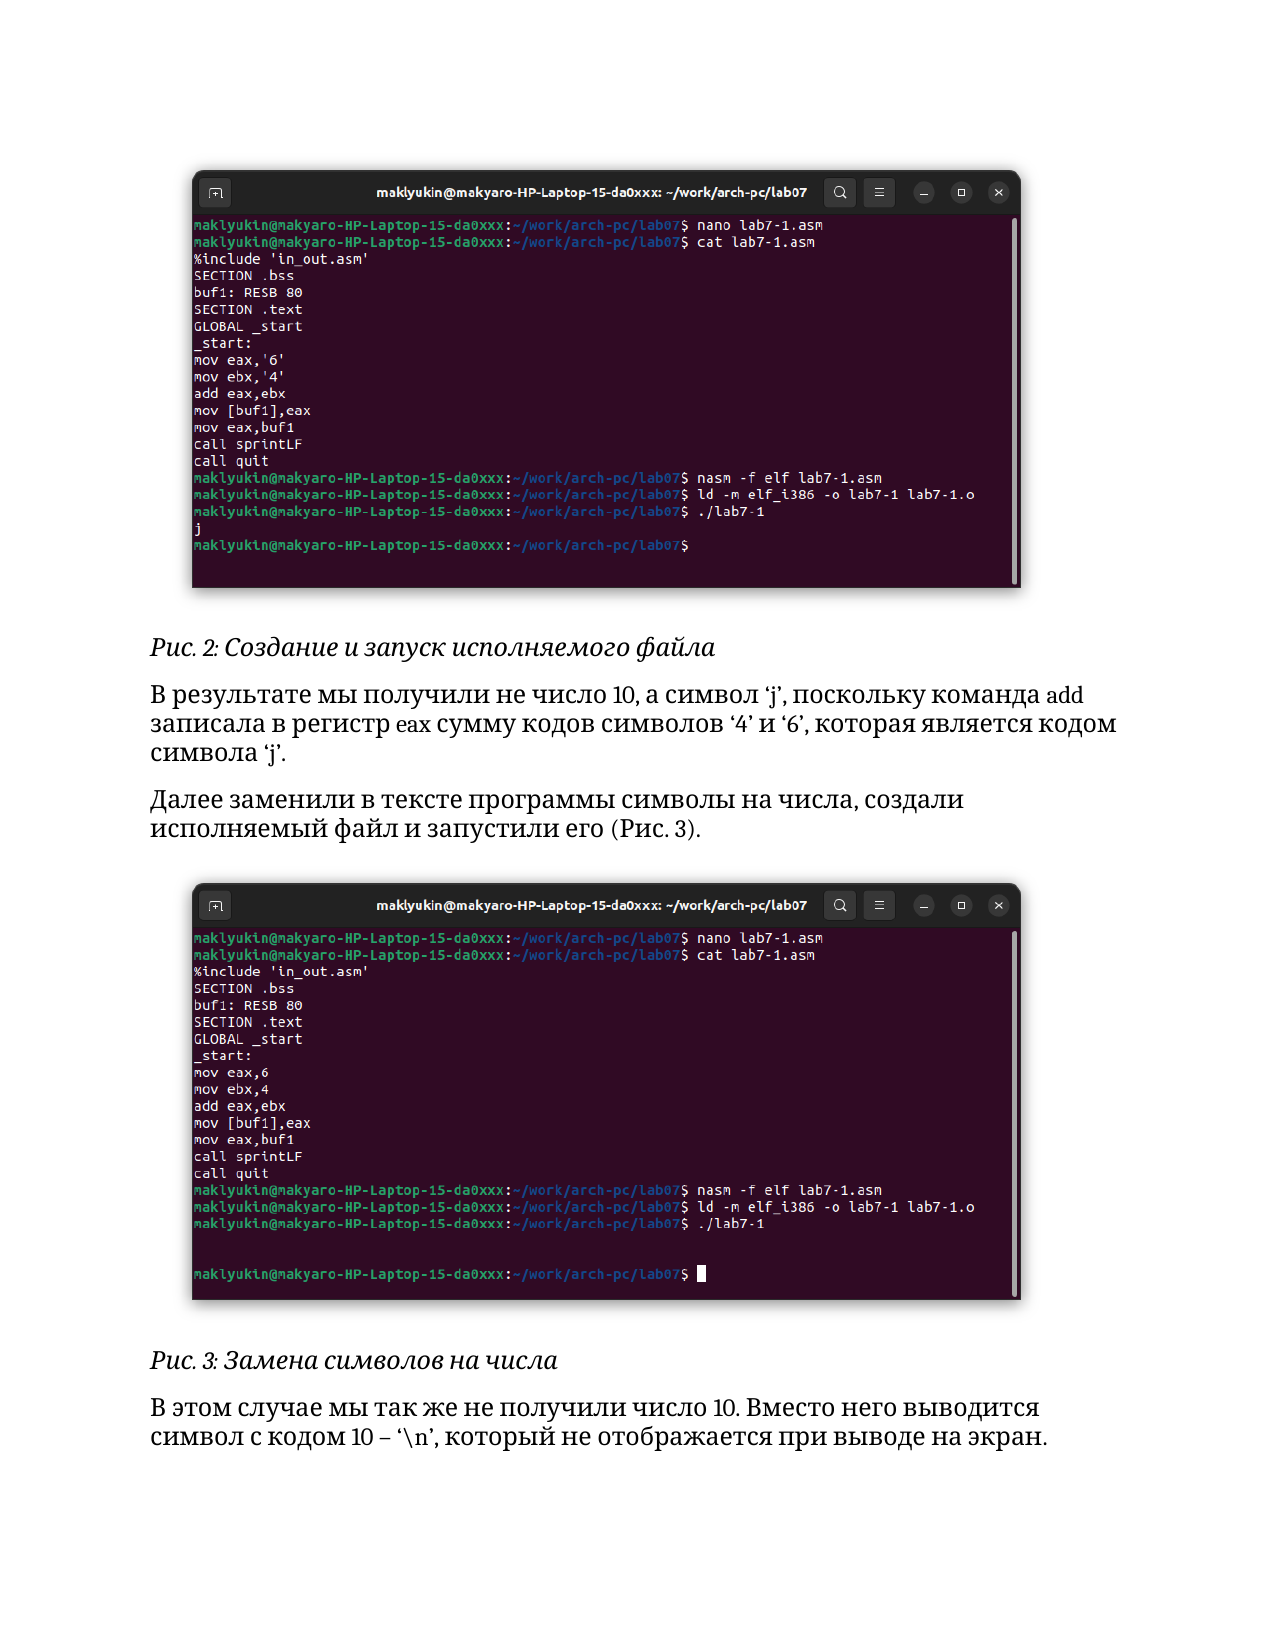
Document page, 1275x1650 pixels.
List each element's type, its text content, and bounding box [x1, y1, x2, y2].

picture [168, 150, 1044, 614]
text Рис. 3: Замена символов на числа [150, 1347, 1125, 1375]
text В результате мы получили не число 10, а символ ‘j’, поскольку команда add записала в регистр eax сумму кодов символов ‘4’ и ‘6’, которая является кодом символа ‘j’. [150, 681, 1125, 768]
text Рис. 2: Создание и запуск исполняемого файла [150, 634, 1125, 663]
text В этом случае мы так же не получили число 10. Вместо него выводится символ с кодом 10 – ‘\n’, который не отображается при выводе на экран. [150, 1394, 1125, 1452]
picture [168, 862, 1044, 1326]
text Далее заменили в тексте программы символы на числа, создали исполняемый файл и запустили его (Рис. 3). [150, 786, 1125, 844]
